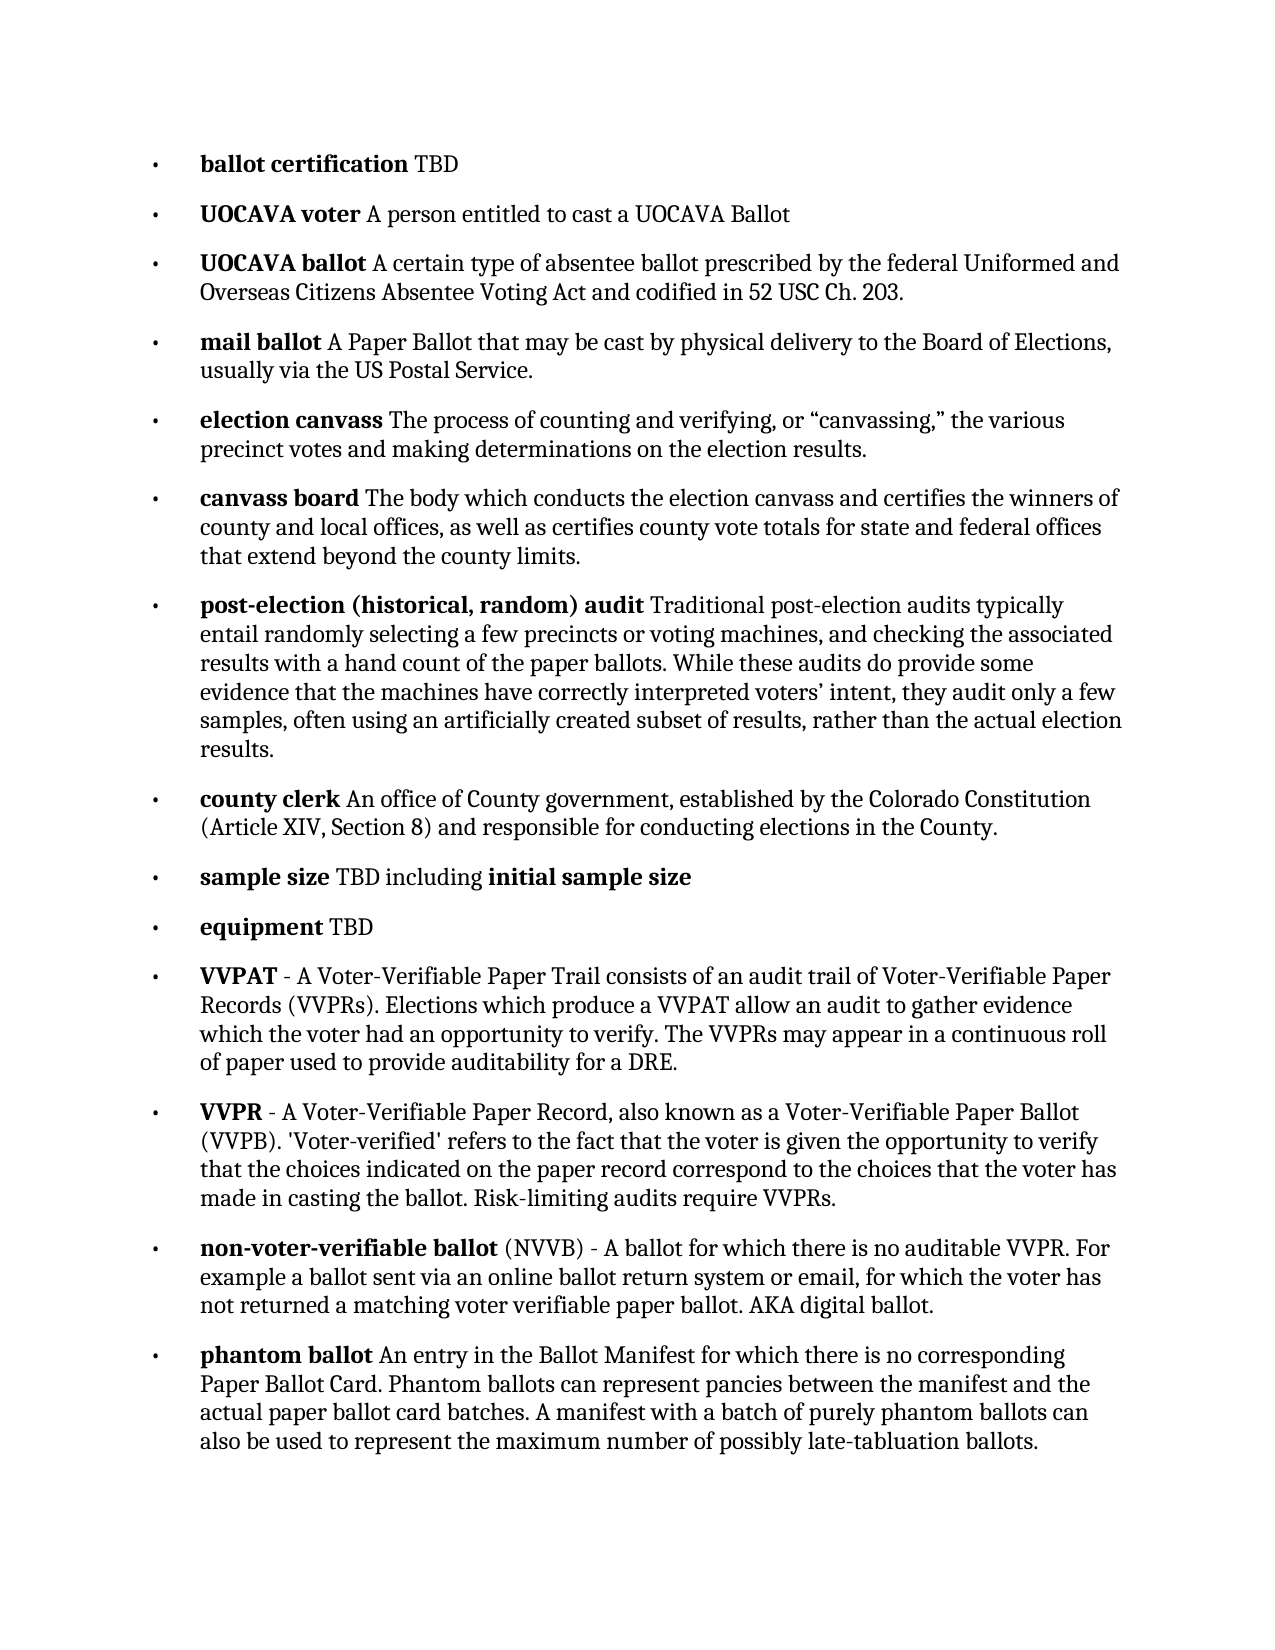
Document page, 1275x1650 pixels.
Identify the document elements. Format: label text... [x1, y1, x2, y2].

list UOCAVA voter A person entitled to cast a UOCAVA Ballot [150, 199, 1125, 228]
list canvass board The body which conducts the election canvass and certifies the winners of county and local offices, as well as certifies county vote totals for state and federal offices that extend beyond the county limits. [150, 484, 1125, 570]
list non-voter-verifiable ballot (NVVB) - A ballot for which there is no auditable VVPR. For example a ballot sent via an online ballot return system or email, for which the voter has not returned a matching voter verifiable paper ballot. AKA digital ballot. [150, 1234, 1125, 1320]
list VVPR - A Voter-Verifiable Paper Record, also known as a Voter-Verifiable Paper Ballot (VVPB). 'Voter-verified' refers to the fact that the voter is given the opportunity to verify that the choices indicated on the paper record correspond to the choices that the voter has made in casting the ballot. Risk-limiting audits require VVPRs. [150, 1098, 1125, 1213]
list mail ballot A Paper Ballot that may be cast by physical delivery to the Board of Elections, usually via the US Postal Service. [150, 327, 1125, 385]
list equipment TBD [150, 912, 1125, 941]
list post-election (historical, random) audit Traditional post-election audits typically entail randomly selecting a few precincts or voting machines, and checking the associated results with a hand count of the paper ballots. While these audits do provide some evidence that the machines have correctly interpreted voters’ intent, they audit only a few samples, often using an artificially created subset of results, rather than the actual election results. [150, 591, 1125, 764]
list VVPAT - A Voter-Verifiable Paper Trail consists of an audit trail of Voter-Verifiable Paper Records (VVPRs). Elections which produce a VVPAT allow an audit to gather evidence which the voter had an opportunity to verify. The VVPRs may appear in a continuous roll of paper used to provide auditability for a DRE. [150, 962, 1125, 1077]
list sample size TBD including initial sample size [150, 863, 1125, 892]
list election canvass The process of counting and verifying, or “canvassing,” the various precinct votes and making determinations on the election results. [150, 406, 1125, 463]
list ballot certification TBD [150, 150, 1125, 179]
list county clerk An office of County government, established by the Colorado Constitution (Article XIV, Section 8) and responsible for conducting elections in the County. [150, 784, 1125, 842]
list UOCAVA ballot A certain type of absentee ballot prescribed by the federal Uniformed and Overseas Citizens Absentee Voting Act and codified in 52 USC Ch. 203. [150, 249, 1125, 307]
